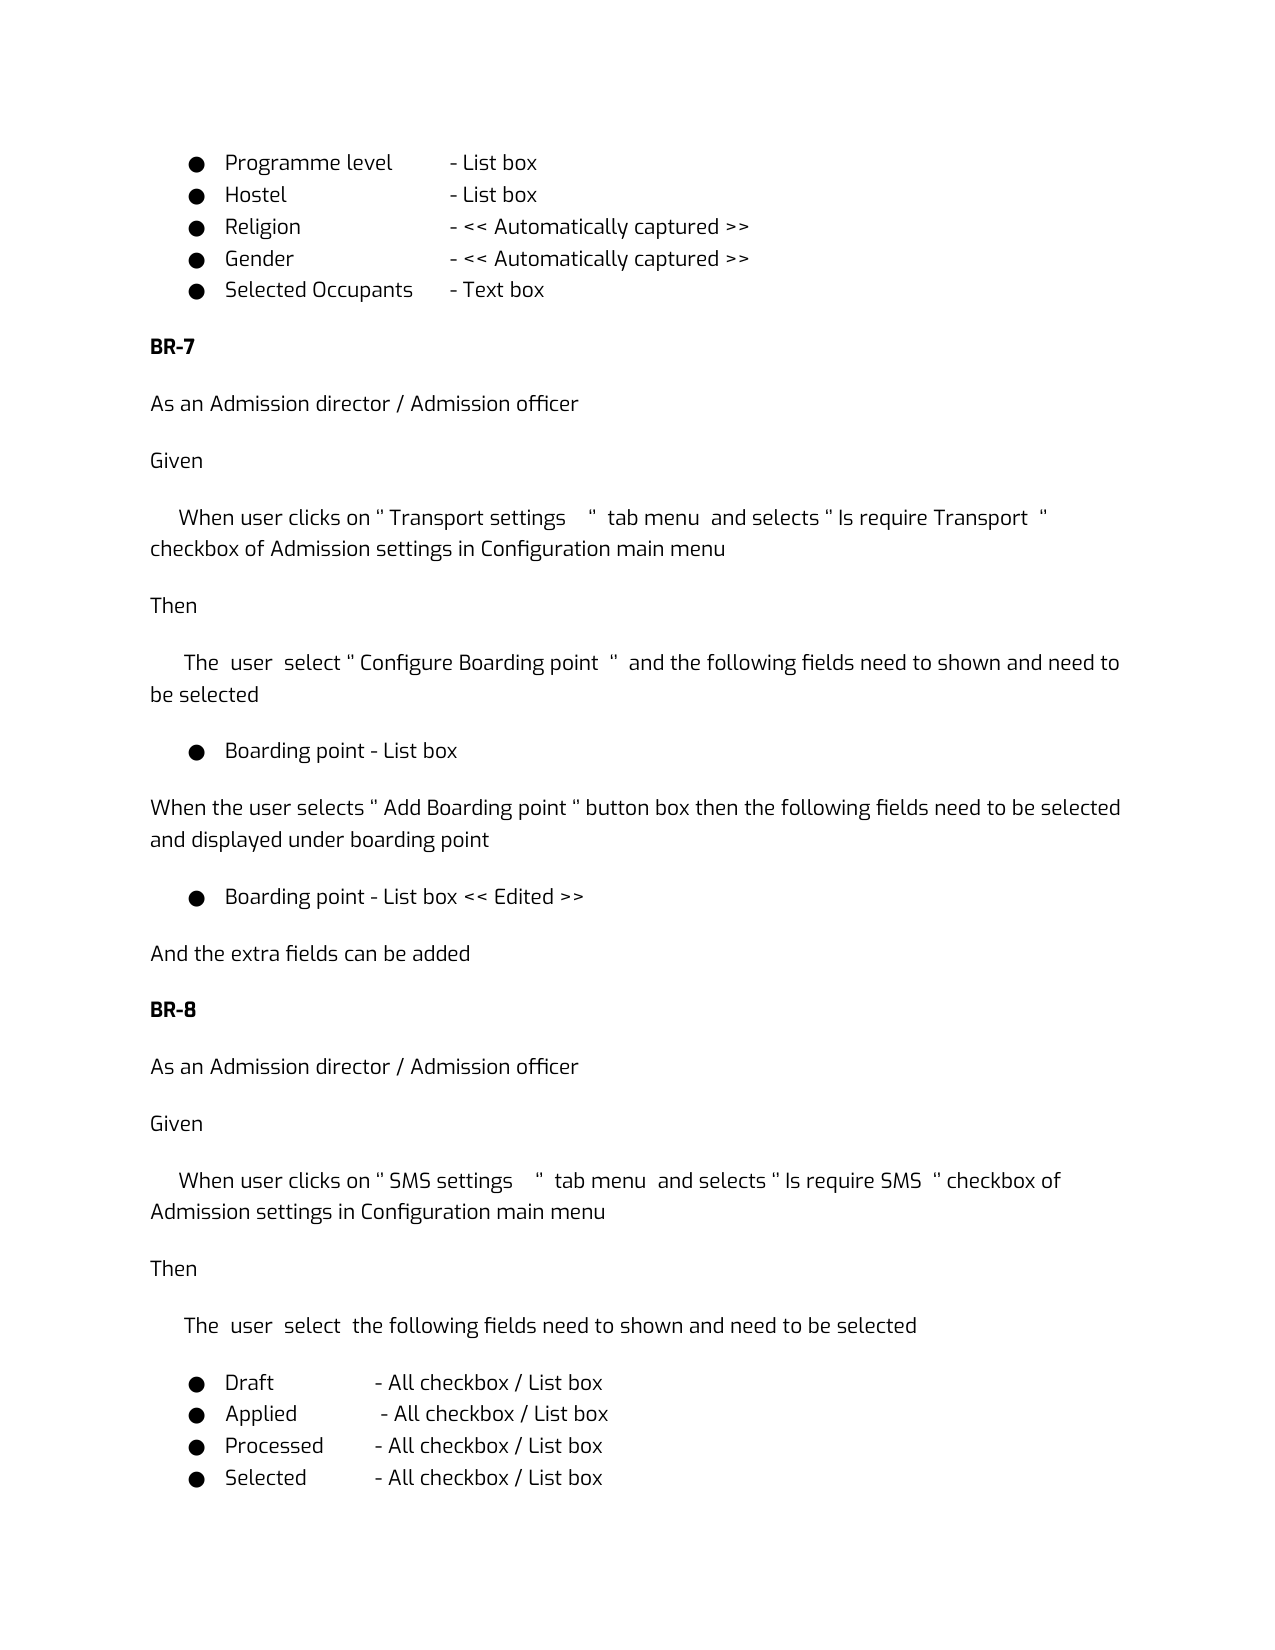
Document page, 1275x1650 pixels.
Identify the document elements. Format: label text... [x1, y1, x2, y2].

list Draft - All checkbox / List box [187, 1369, 1125, 1397]
text The user select the following fields need to shown and need to be selected [150, 1312, 1125, 1340]
text When user clicks on ‘’ SMS settings ‘’ tab menu and selects ‘’ Is require SMS ‘’ checkbox of Admission settings in Configuration main menu [150, 1167, 1125, 1227]
list Selected Occupants - Text box [187, 277, 1125, 305]
text When the user selects ‘’ Add Boarding point ‘’ button box then the following fields need to be selected and displayed under boarding point [150, 795, 1125, 854]
text BR-8 [150, 997, 1125, 1024]
text Then [150, 593, 1125, 620]
list Hostel - List box [187, 182, 1125, 209]
list Religion - << Automatically captured >> [187, 213, 1125, 241]
list Boarding point - List box [187, 738, 1125, 766]
list Selected - All checkbox / List box [187, 1464, 1125, 1492]
text Then [150, 1256, 1125, 1283]
text When user clicks on ‘’ Transport settings ‘’ tab menu and selects ‘’ Is require Transport ‘’ checkbox of Admission settings in Configuration main menu [150, 504, 1125, 564]
list Gender - << Automatically captured >> [187, 245, 1125, 273]
text BR-7 [150, 334, 1125, 362]
text The user select ‘’ Configure Boarding point ‘’ and the following fields need to shown and need to be selected [150, 649, 1125, 709]
text And the extra fields can be added [150, 940, 1125, 968]
list Processed - All checkbox / List box [187, 1433, 1125, 1461]
text Given [150, 447, 1125, 475]
list Applied - All checkbox / List box [187, 1401, 1125, 1429]
text As an Admission director / Admission officer [150, 391, 1125, 418]
text Given [150, 1110, 1125, 1138]
list Boarding point - List box << Edited >> [187, 883, 1125, 911]
text As an Admission director / Admission officer [150, 1054, 1125, 1081]
list Programme level - List box [187, 150, 1125, 178]
